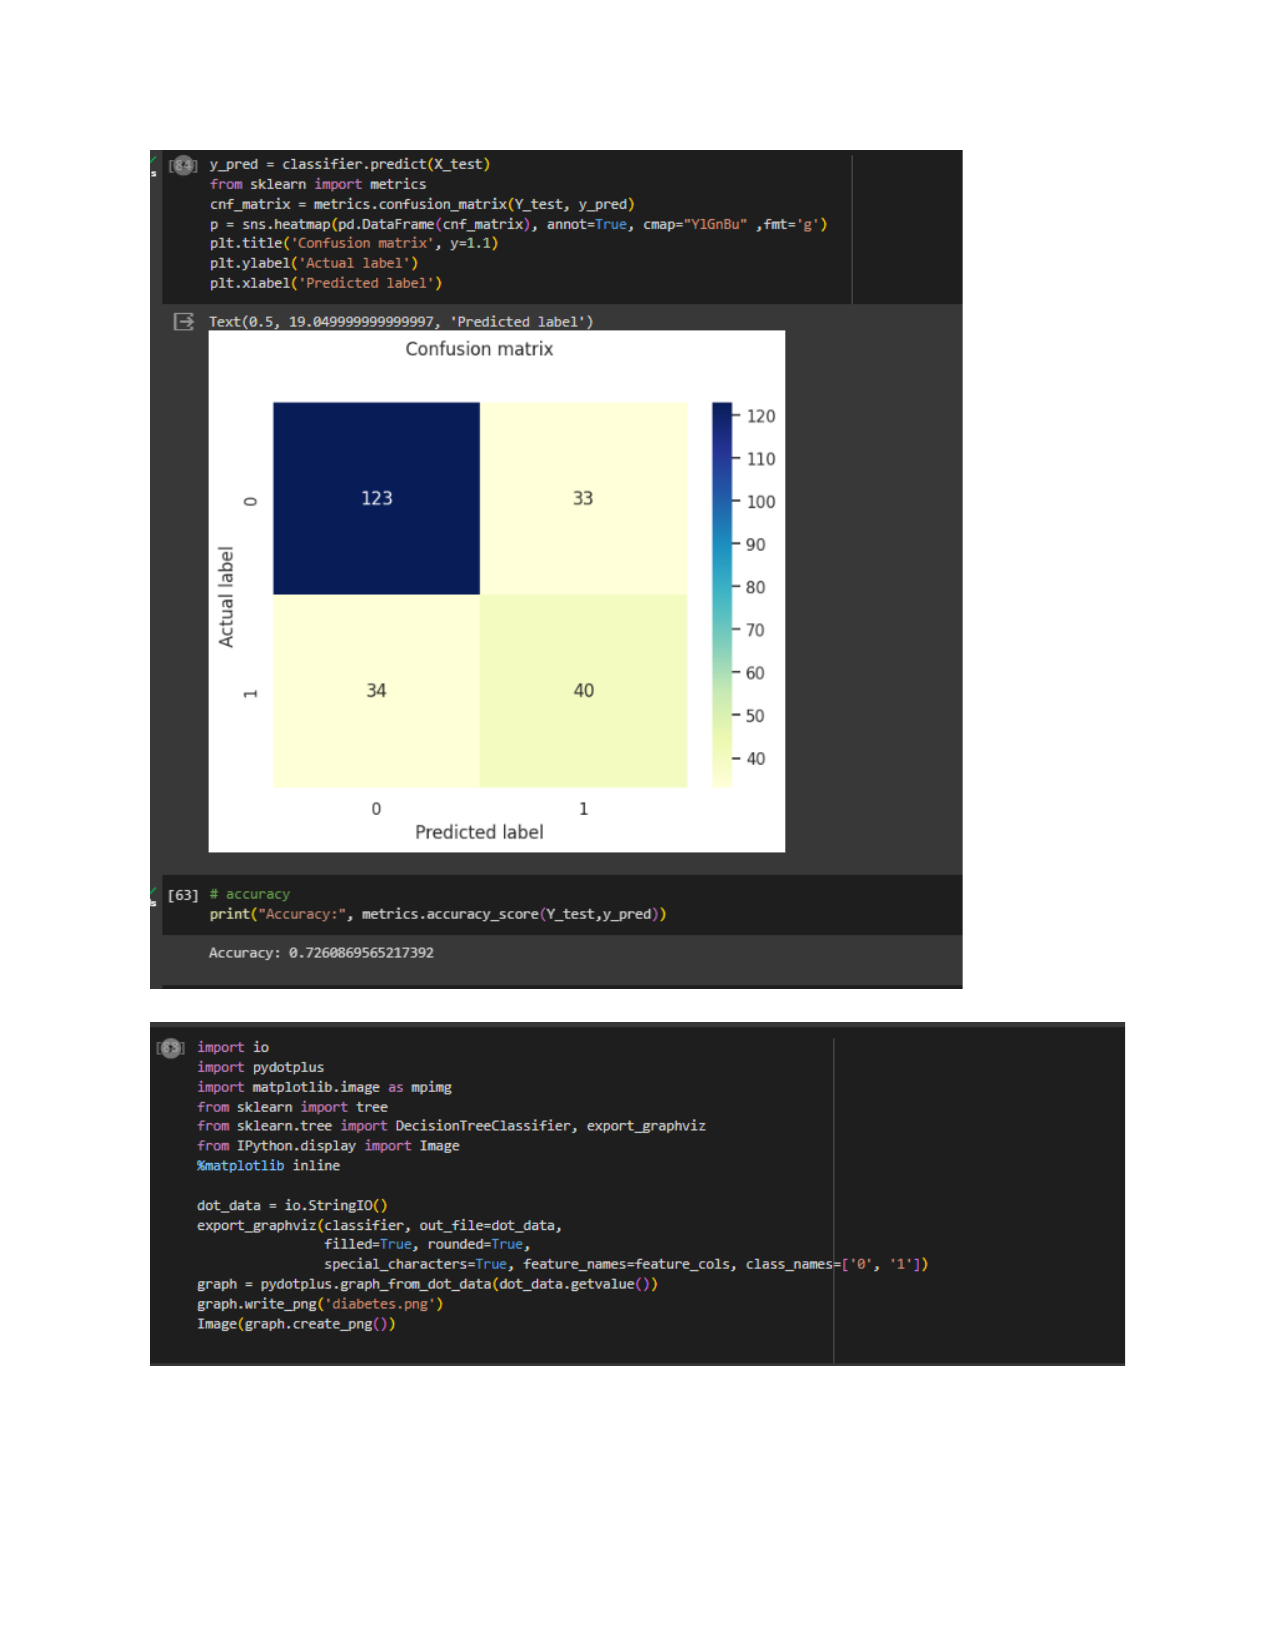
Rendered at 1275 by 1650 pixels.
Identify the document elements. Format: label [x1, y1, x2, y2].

picture [150, 1022, 1125, 1366]
picture [150, 150, 963, 989]
